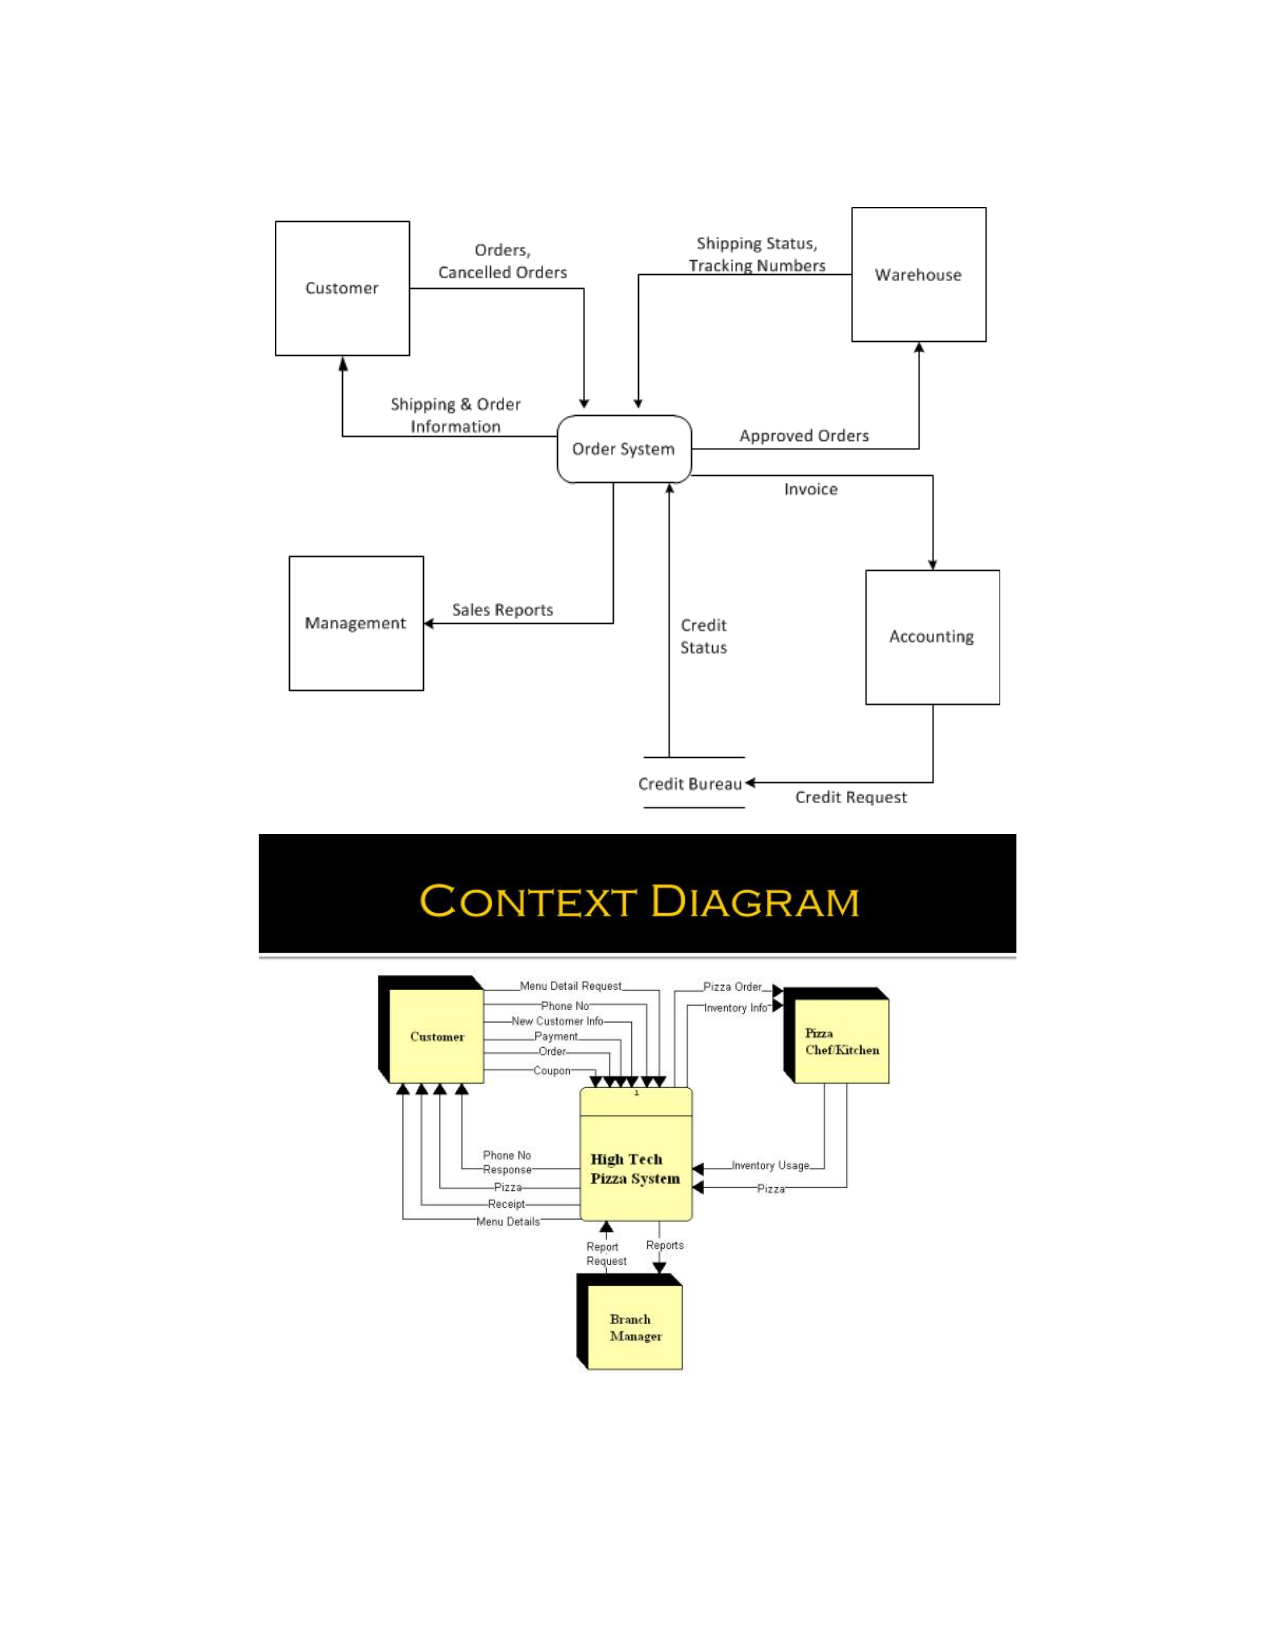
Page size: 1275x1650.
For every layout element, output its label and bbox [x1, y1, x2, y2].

picture [275, 207, 1001, 810]
picture [258, 834, 1017, 1403]
